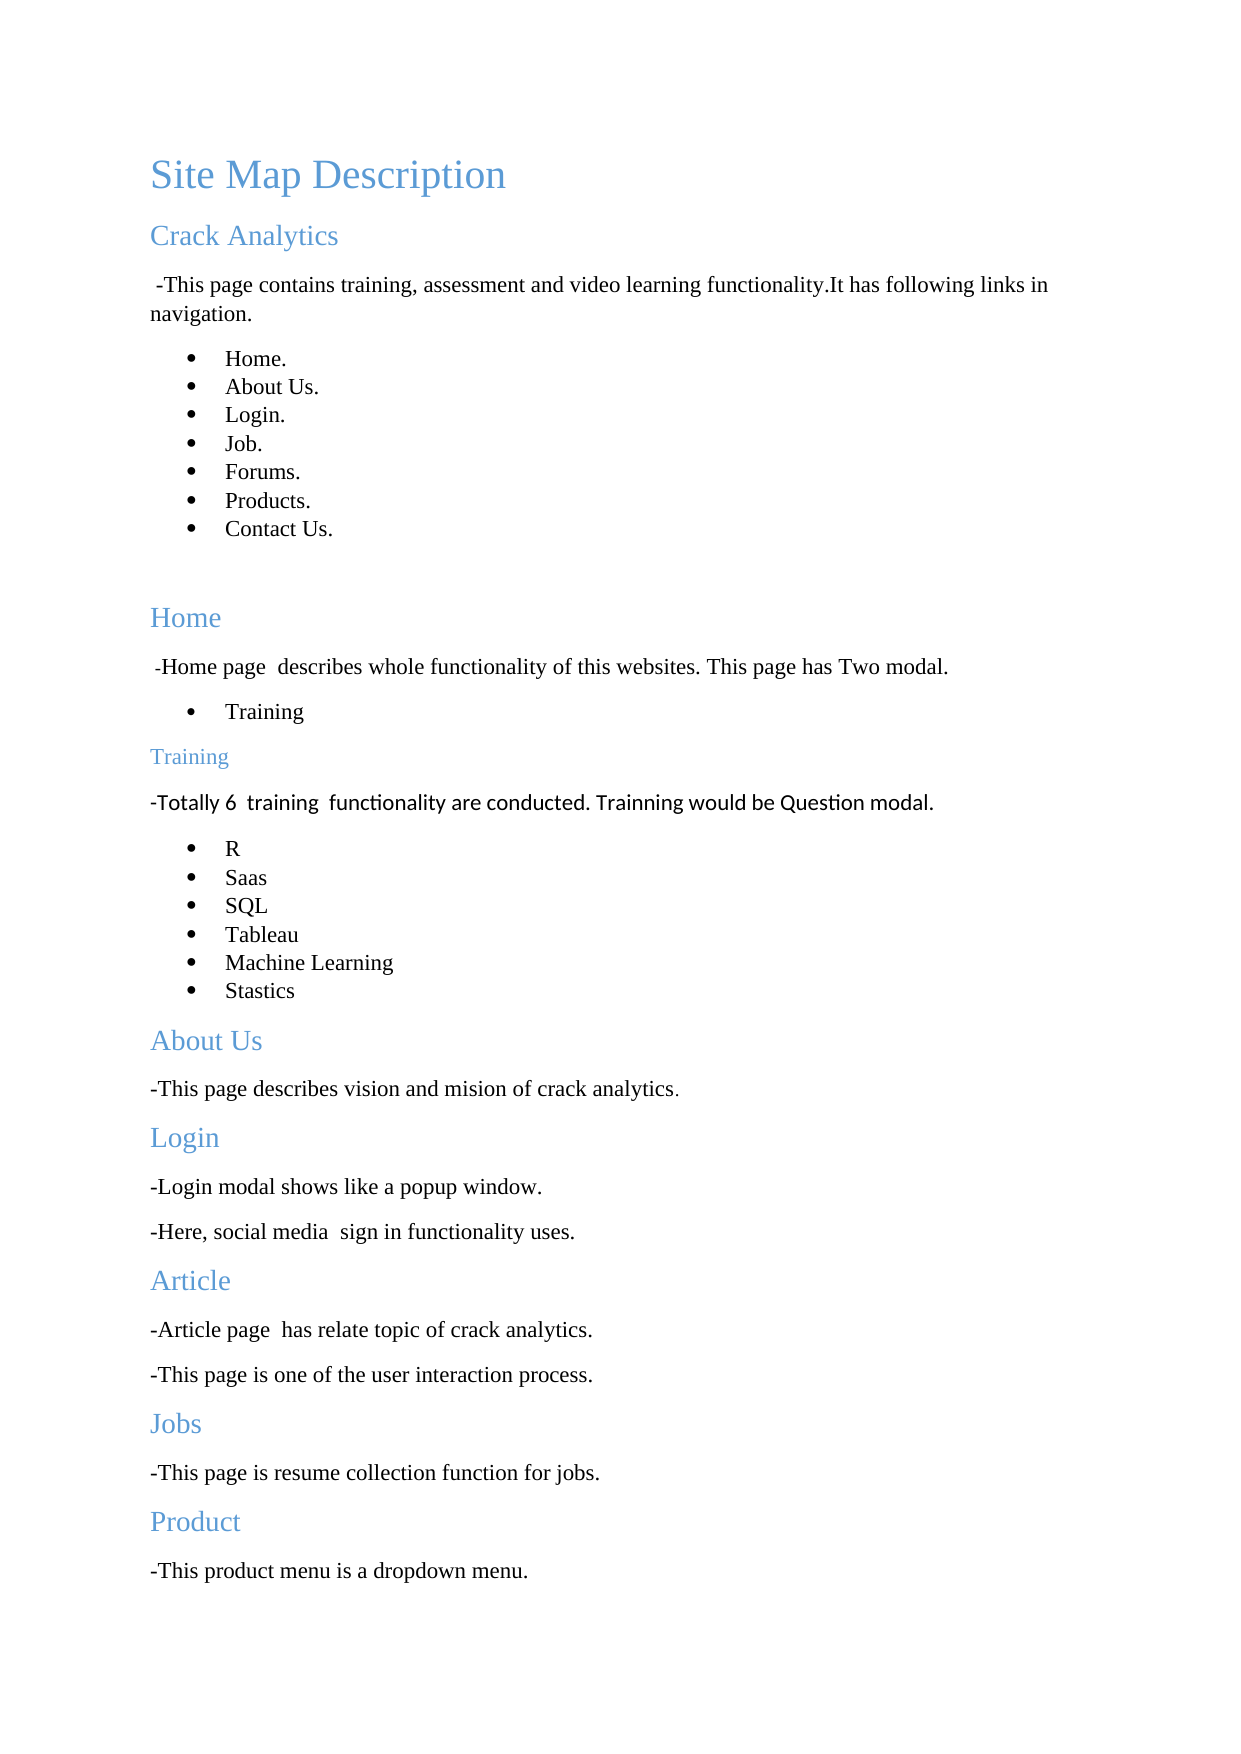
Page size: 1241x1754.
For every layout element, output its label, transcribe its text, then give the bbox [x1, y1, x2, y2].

text -Home page describes whole functionality of this websites. This page has Two modal. [150, 653, 1090, 679]
list Saas [187, 864, 1090, 890]
text Login [150, 1121, 1090, 1154]
text Article [150, 1263, 1090, 1297]
text -Login modal shows like a popup window. [150, 1173, 1090, 1200]
text -This page is resume collection function for jobs. [150, 1459, 1090, 1486]
list SQL [187, 892, 1090, 918]
list Forums. [187, 458, 1090, 485]
text -Here, social media sign in functionality uses. [150, 1218, 1090, 1245]
list R [187, 835, 1090, 862]
list Products. [187, 487, 1090, 513]
text Product [150, 1504, 1090, 1538]
text -This page contains training, assessment and video learning functionality.It has following links in navigation. [150, 271, 1090, 326]
text -Totally 6 training functionality are conducted. Trainning would be Question modal. [150, 788, 1090, 816]
text -This page describes vision and mision of crack analytics. [150, 1075, 1090, 1102]
list Tableau [187, 921, 1090, 947]
text -This product menu is a dropdown menu. [150, 1557, 1090, 1584]
list Login. [187, 402, 1090, 428]
text Crack Analytics [150, 218, 1090, 252]
list Job. [187, 430, 1090, 456]
text About Us [150, 1023, 1090, 1056]
text Jobs [150, 1407, 1090, 1440]
list Training [187, 698, 1090, 724]
text -This page is one of the user interaction process. [150, 1361, 1090, 1388]
list Contact Us. [187, 515, 1090, 542]
list Stastics [187, 977, 1090, 1004]
list Machine Learning [187, 949, 1090, 975]
text Site Map Description [150, 150, 1090, 198]
text -Article page has relate topic of crack analytics. [150, 1316, 1090, 1343]
list Home. [187, 345, 1090, 371]
text Home [150, 600, 1090, 634]
text Training [150, 743, 1090, 770]
list About Us. [187, 373, 1090, 399]
